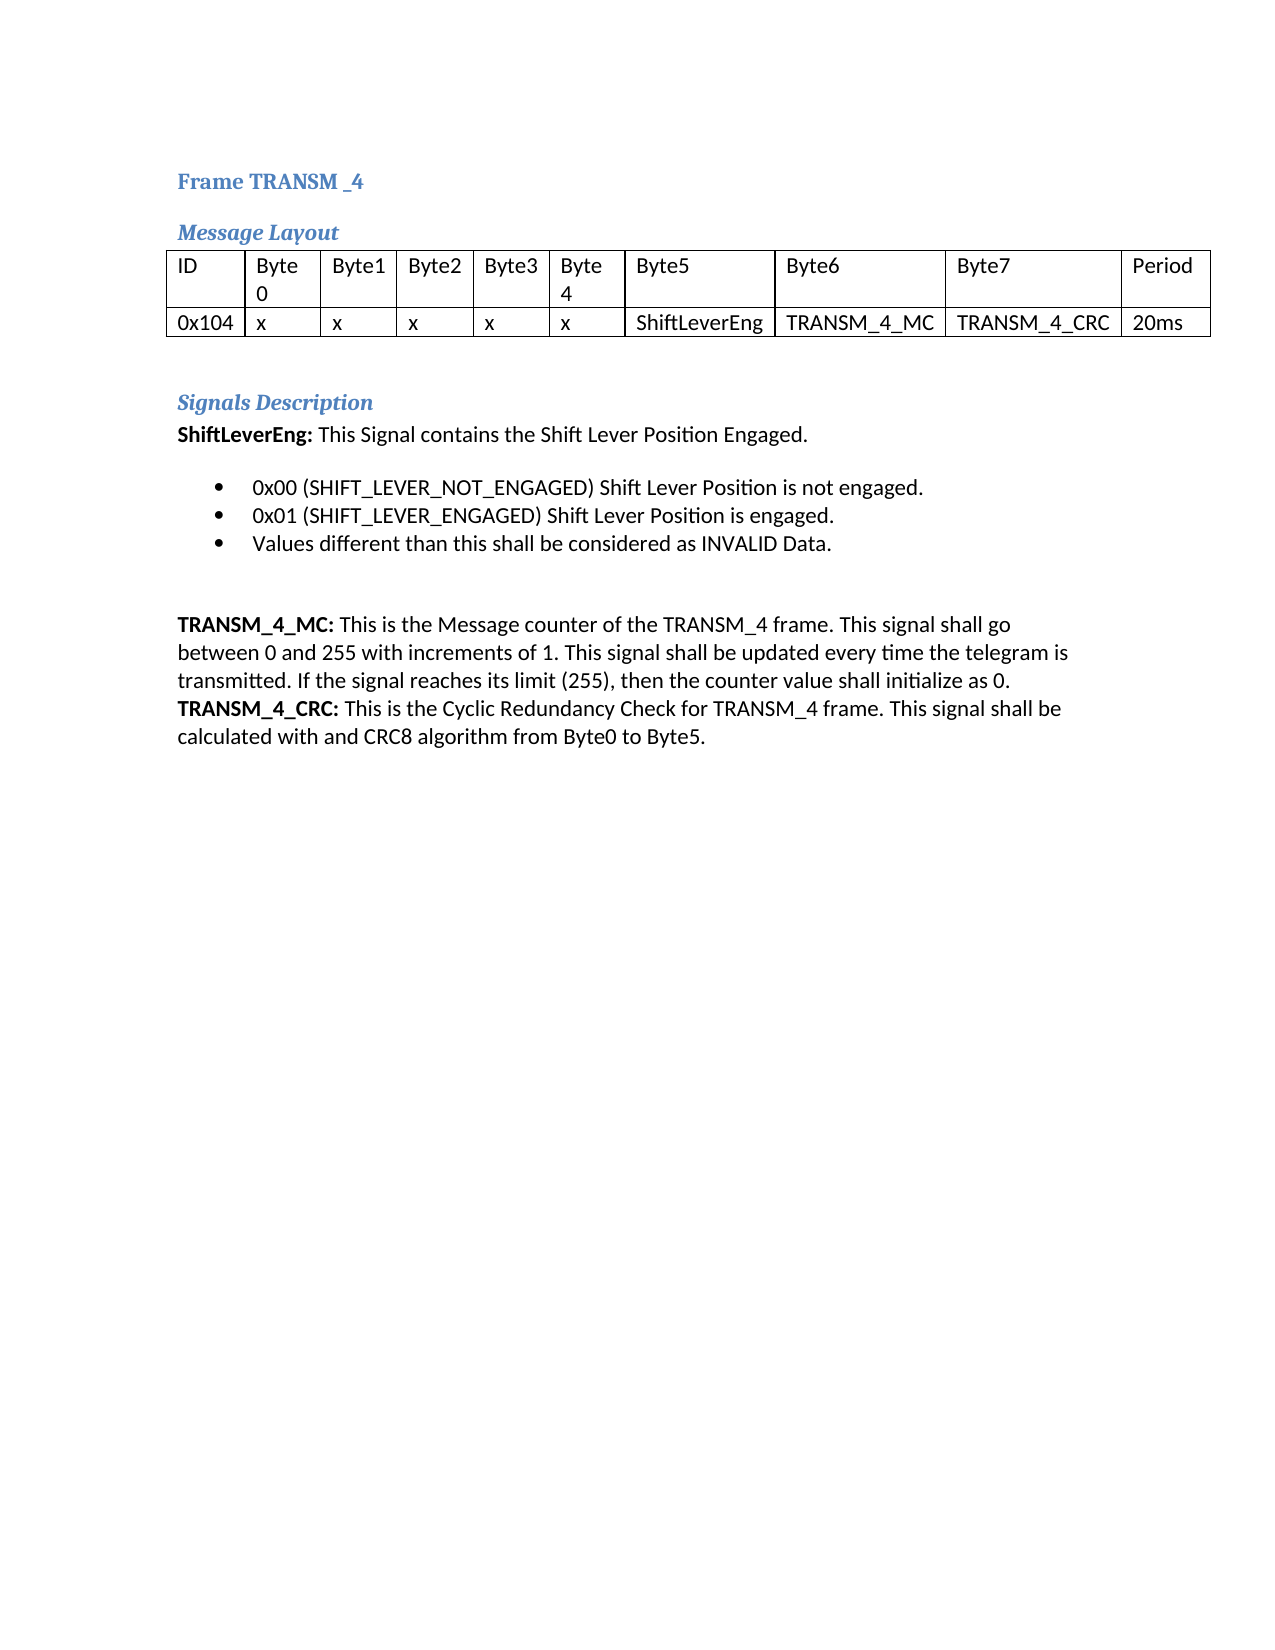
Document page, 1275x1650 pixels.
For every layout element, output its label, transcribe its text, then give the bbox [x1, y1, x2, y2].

table_cell 0x104 [167, 308, 244, 336]
table_header Byte4 [550, 251, 624, 307]
table_cell x [474, 308, 549, 336]
table_header Byte1 [321, 251, 396, 307]
table_header Byte7 [946, 251, 1121, 307]
table_cell TRANSM_4_MC [776, 308, 945, 336]
table_header Byte5 [626, 251, 774, 307]
table_header Byte0 [246, 251, 320, 307]
text TRANSM_4_CRC: This is the Cyclic Redundancy Check for TRANSM_4 frame. This signal shall be calculated with and CRC8 algorithm from Byte0 to Byte5. [177, 694, 1098, 750]
list 0x00 (SHIFT_LEVER_NOT_ENGAGED) Shift Lever Position is not engaged. [215, 473, 1098, 501]
table_header Period [1122, 251, 1210, 307]
table_cell 20ms [1122, 308, 1210, 336]
subtitle Signals Description [177, 390, 1098, 416]
subtitle Frame TRANSM _4 [177, 168, 1098, 195]
list Values different than this shall be considered as INVALID Data. [215, 529, 1098, 557]
table_cell x [321, 308, 396, 336]
table_cell ShiftLeverEng [626, 308, 774, 336]
table_header Byte2 [397, 251, 473, 307]
table_header Byte3 [474, 251, 549, 307]
table_cell x [397, 308, 473, 336]
text ShiftLeverEng: This Signal contains the Shift Lever Position Engaged. [177, 420, 1098, 448]
table_cell x [246, 308, 320, 336]
table_header Byte6 [776, 251, 945, 307]
list 0x01 (SHIFT_LEVER_ENGAGED) Shift Lever Position is engaged. [215, 501, 1098, 529]
text TRANSM_4_MC: This is the Message counter of the TRANSM_4 frame. This signal shall go between 0 and 255 with increments of 1. This signal shall be updated every time the telegram is transmitted. If the signal reaches its limit (255), then the counter value shall initialize as 0. [177, 610, 1098, 694]
subtitle Message Layout [177, 219, 1098, 246]
table_header ID [167, 251, 244, 307]
table_cell x [550, 308, 624, 336]
table_cell TRANSM_4_CRC [946, 308, 1121, 336]
